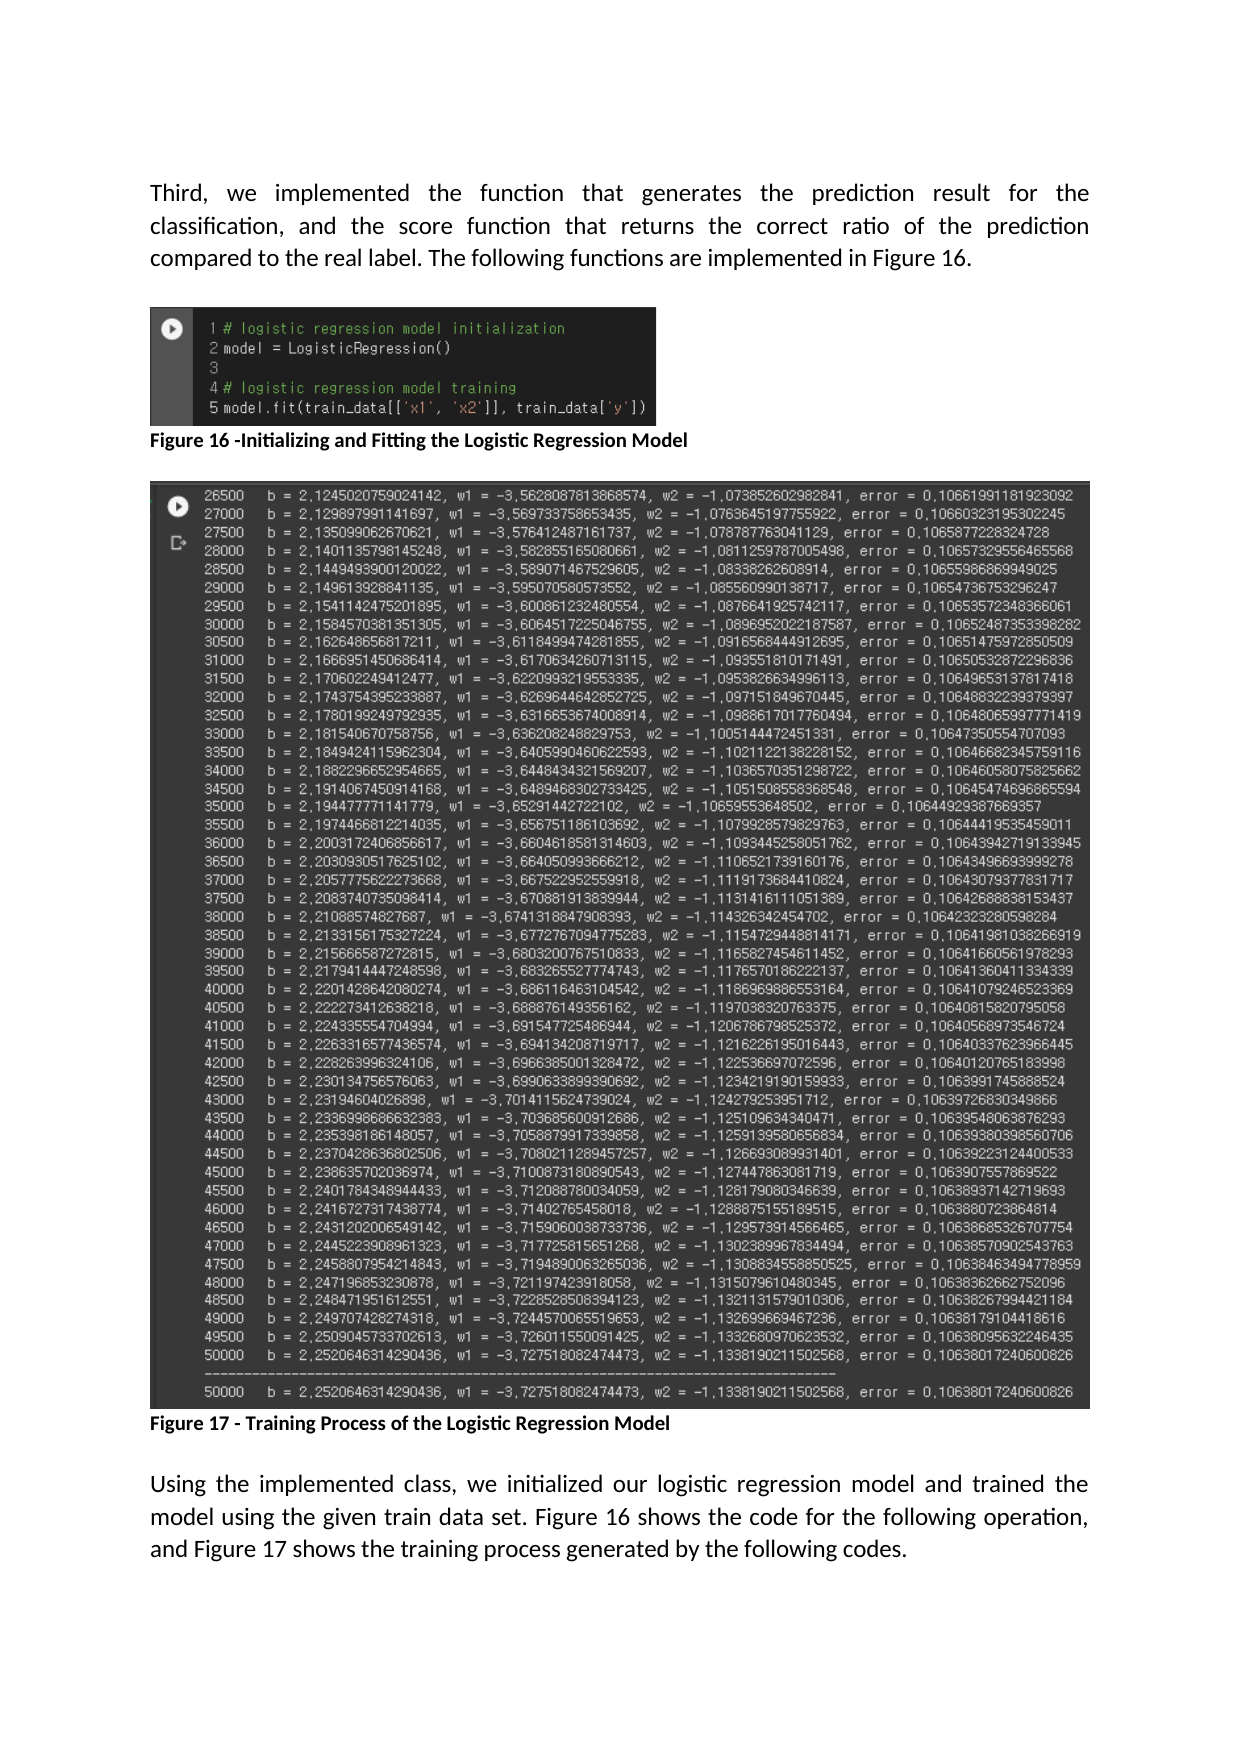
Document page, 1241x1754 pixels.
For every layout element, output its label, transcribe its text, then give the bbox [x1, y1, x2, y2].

text Using the implemented class, we initialized our logistic regression model and trained the model using the given train data set. Figure 16 shows the code for the following operation, and Figure 17 shows the training process generated by the following codes. [150, 1468, 1090, 1564]
text Figure 17 - Training Process of the Logistic Regression Model [150, 1410, 1090, 1436]
picture [150, 307, 657, 426]
picture [150, 481, 1090, 1409]
text Third, we implemented the function that generates the prediction result for the classification, and the score function that returns the correct ratio of the prediction compared to the real label. The following functions are implemented in Figure 16. [150, 177, 1090, 273]
text Figure 16 -Initializing and Fitting the Logistic Regression Model [150, 427, 1090, 453]
